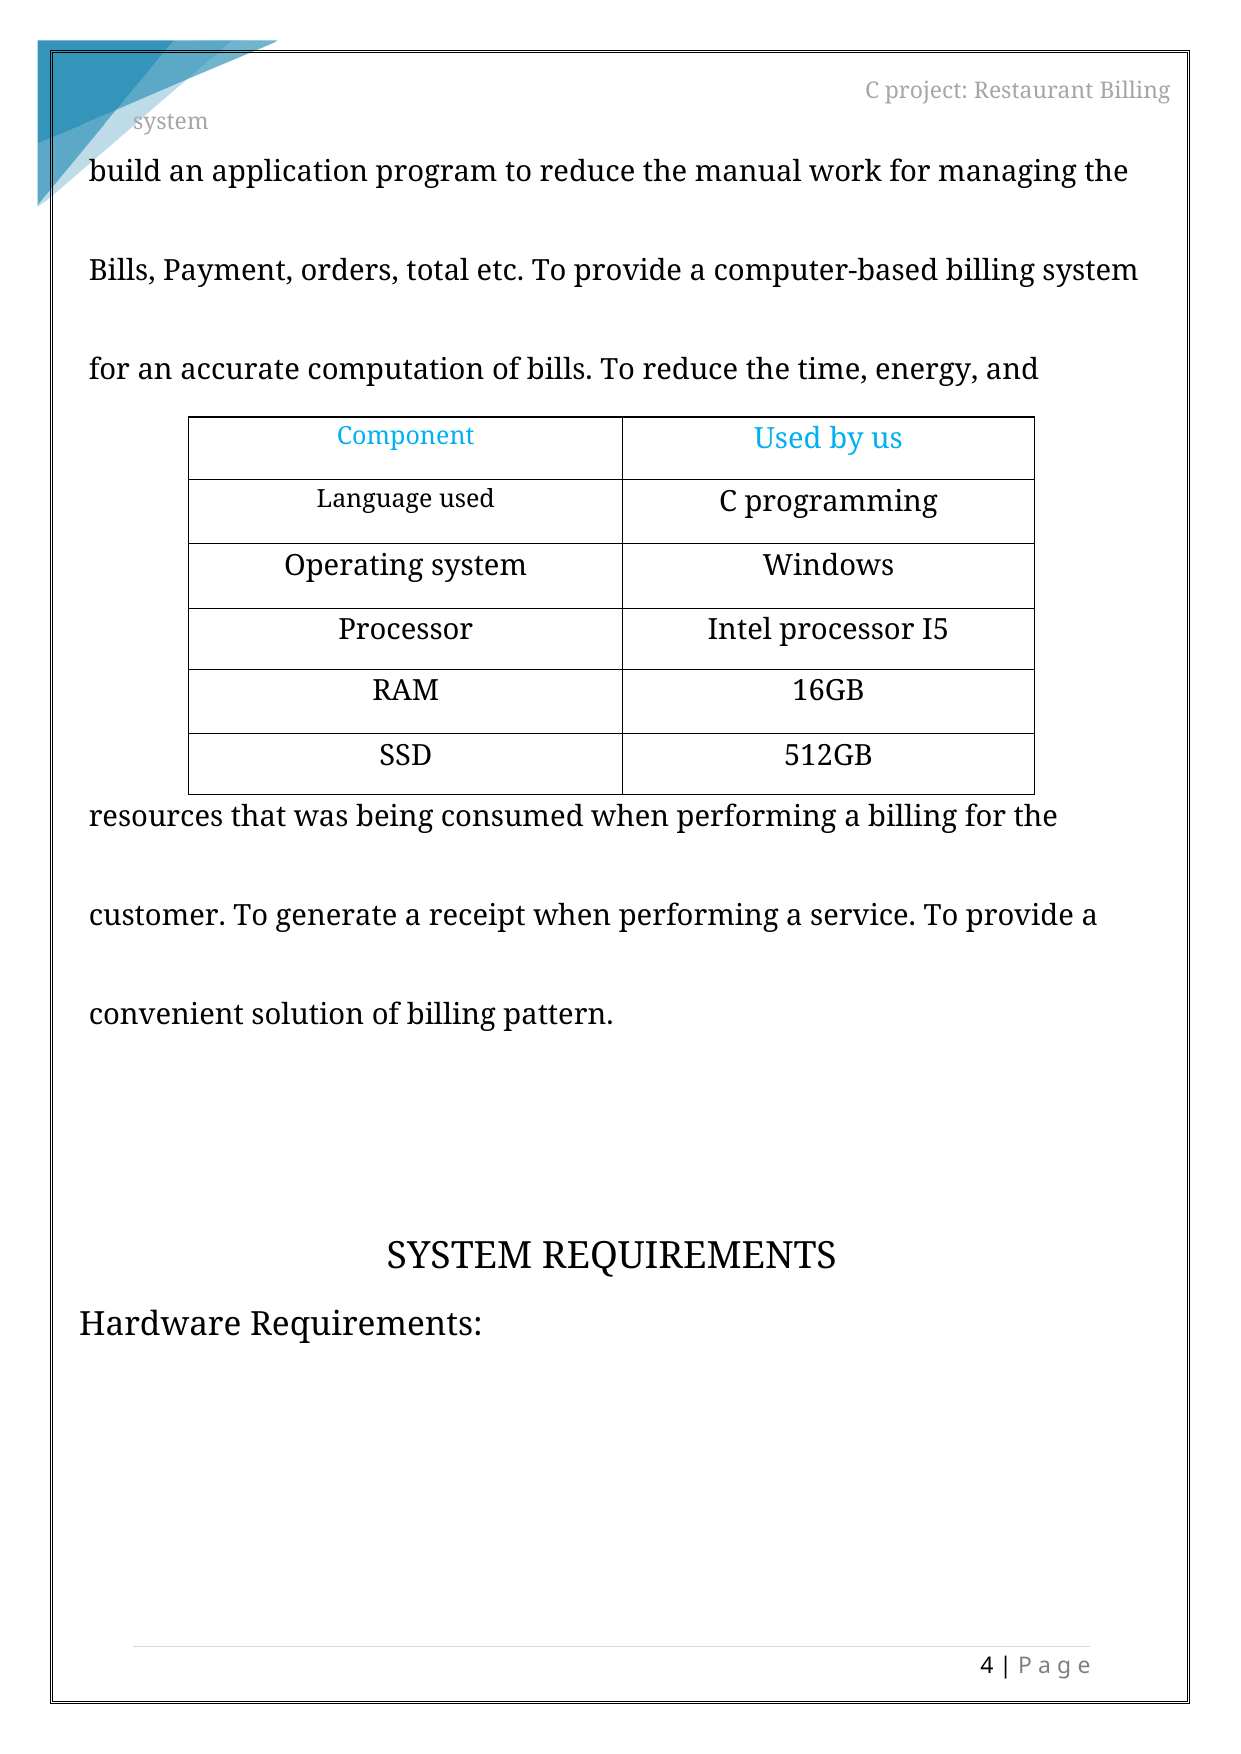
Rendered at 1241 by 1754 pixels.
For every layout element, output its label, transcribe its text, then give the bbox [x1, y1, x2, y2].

table_cell Operating system [189, 544, 622, 607]
table_cell Language used [189, 480, 622, 543]
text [88, 150, 1169, 1033]
table_cell Processor [189, 609, 622, 668]
text Hardware Requirements: [53, 1300, 1090, 1345]
table_cell Intel processor I5 [623, 609, 1034, 668]
picture [51, 51, 279, 209]
table_cell SSD [189, 734, 622, 794]
table_header Used by us [623, 418, 1034, 479]
table_cell RAM [189, 670, 622, 733]
table_header Component [189, 418, 622, 479]
table_cell Windows [623, 544, 1034, 607]
text SYSTEM REQUIREMENTS [133, 1228, 1090, 1279]
picture [37, 40, 279, 209]
picture [53, 53, 279, 209]
table_cell 512GB [623, 734, 1034, 794]
table_cell C programming [623, 480, 1034, 543]
table_cell 16GB [623, 670, 1034, 733]
